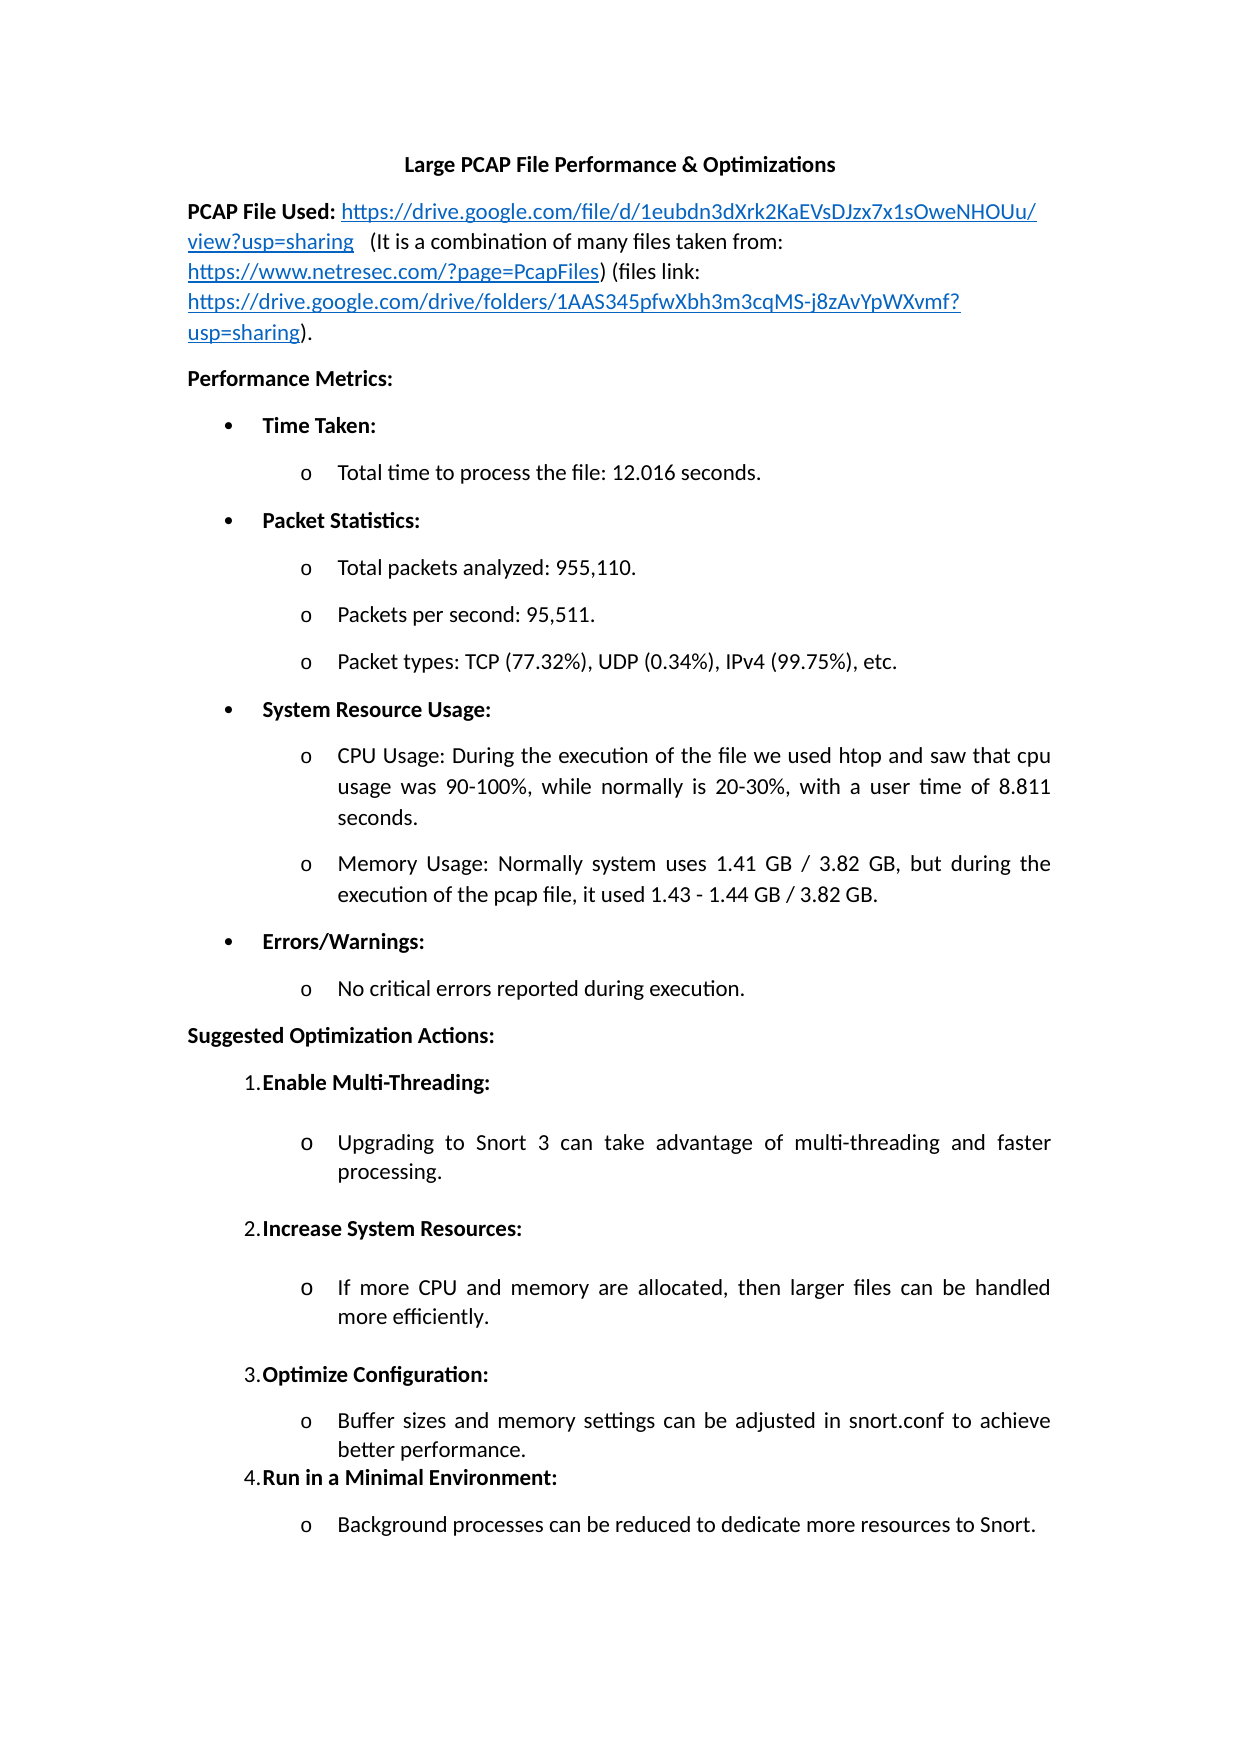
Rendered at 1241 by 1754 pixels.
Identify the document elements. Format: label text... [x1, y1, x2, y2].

list No critical errors reported during execution. [300, 974, 1053, 1002]
list Background processes can be reduced to dedicate more resources to Snort. [300, 1510, 1053, 1538]
text Suggested Optimization Actions: [187, 1021, 1053, 1049]
list Upgrading to Snort 3 can take advantage of multi-threading and faster processing. [300, 1128, 1053, 1185]
list CPU Usage: During the execution of the file we used htop and saw that cpu usage was 90-100%, while normally is 20-30%, with a user time of 8.811 seconds. [300, 742, 1053, 831]
list Optimize Configuration: [244, 1360, 1053, 1388]
list Run in a Minimal Environment: [244, 1463, 1053, 1491]
list Memory Usage: Normally system uses 1.41 GB / 3.82 GB, but during the execution of the pcap file, it used 1.43 - 1.44 GB / 3.82 GB. [300, 849, 1053, 908]
text Large PCAP File Performance & Optimizations [187, 150, 1053, 178]
list Time Taken: [225, 411, 1053, 439]
list Packet types: TCP (77.32%), UDP (0.34%), IPv4 (99.75%), etc. [300, 647, 1053, 676]
list System Resource Usage: [225, 695, 1053, 723]
list Packet Statistics: [225, 506, 1053, 534]
list Packets per second: 95,511. [300, 600, 1053, 628]
list Errors/Warnings: [225, 927, 1053, 955]
list Buffer sizes and memory settings can be adjusted in snort.conf to achieve better performance. [300, 1407, 1053, 1463]
text Performance Metrics: [187, 364, 1053, 393]
list Enable Multi-Threading: [244, 1068, 1053, 1096]
text PCAP File Used: https://drive.google.com/file/d/1eubdn3dXrk2KaEVsDJzx7x1sOweNHOUu/view?usp=sharing (It is a combination of many files taken from: https://www.netresec.com/?page=PcapFiles) (files link: https://drive.google.com/drive/folders/1AAS345pfwXbh3m3cqMS-j8zAvYpWXvmf?usp=sharing). [187, 197, 1053, 346]
list Total packets analyzed: 955,110. [300, 553, 1053, 581]
list Total time to process the file: 12.016 seconds. [300, 458, 1053, 487]
list If more CPU and memory are allocated, then larger files can be handled more efficiently. [300, 1273, 1053, 1331]
list Increase System Resources: [244, 1214, 1053, 1242]
